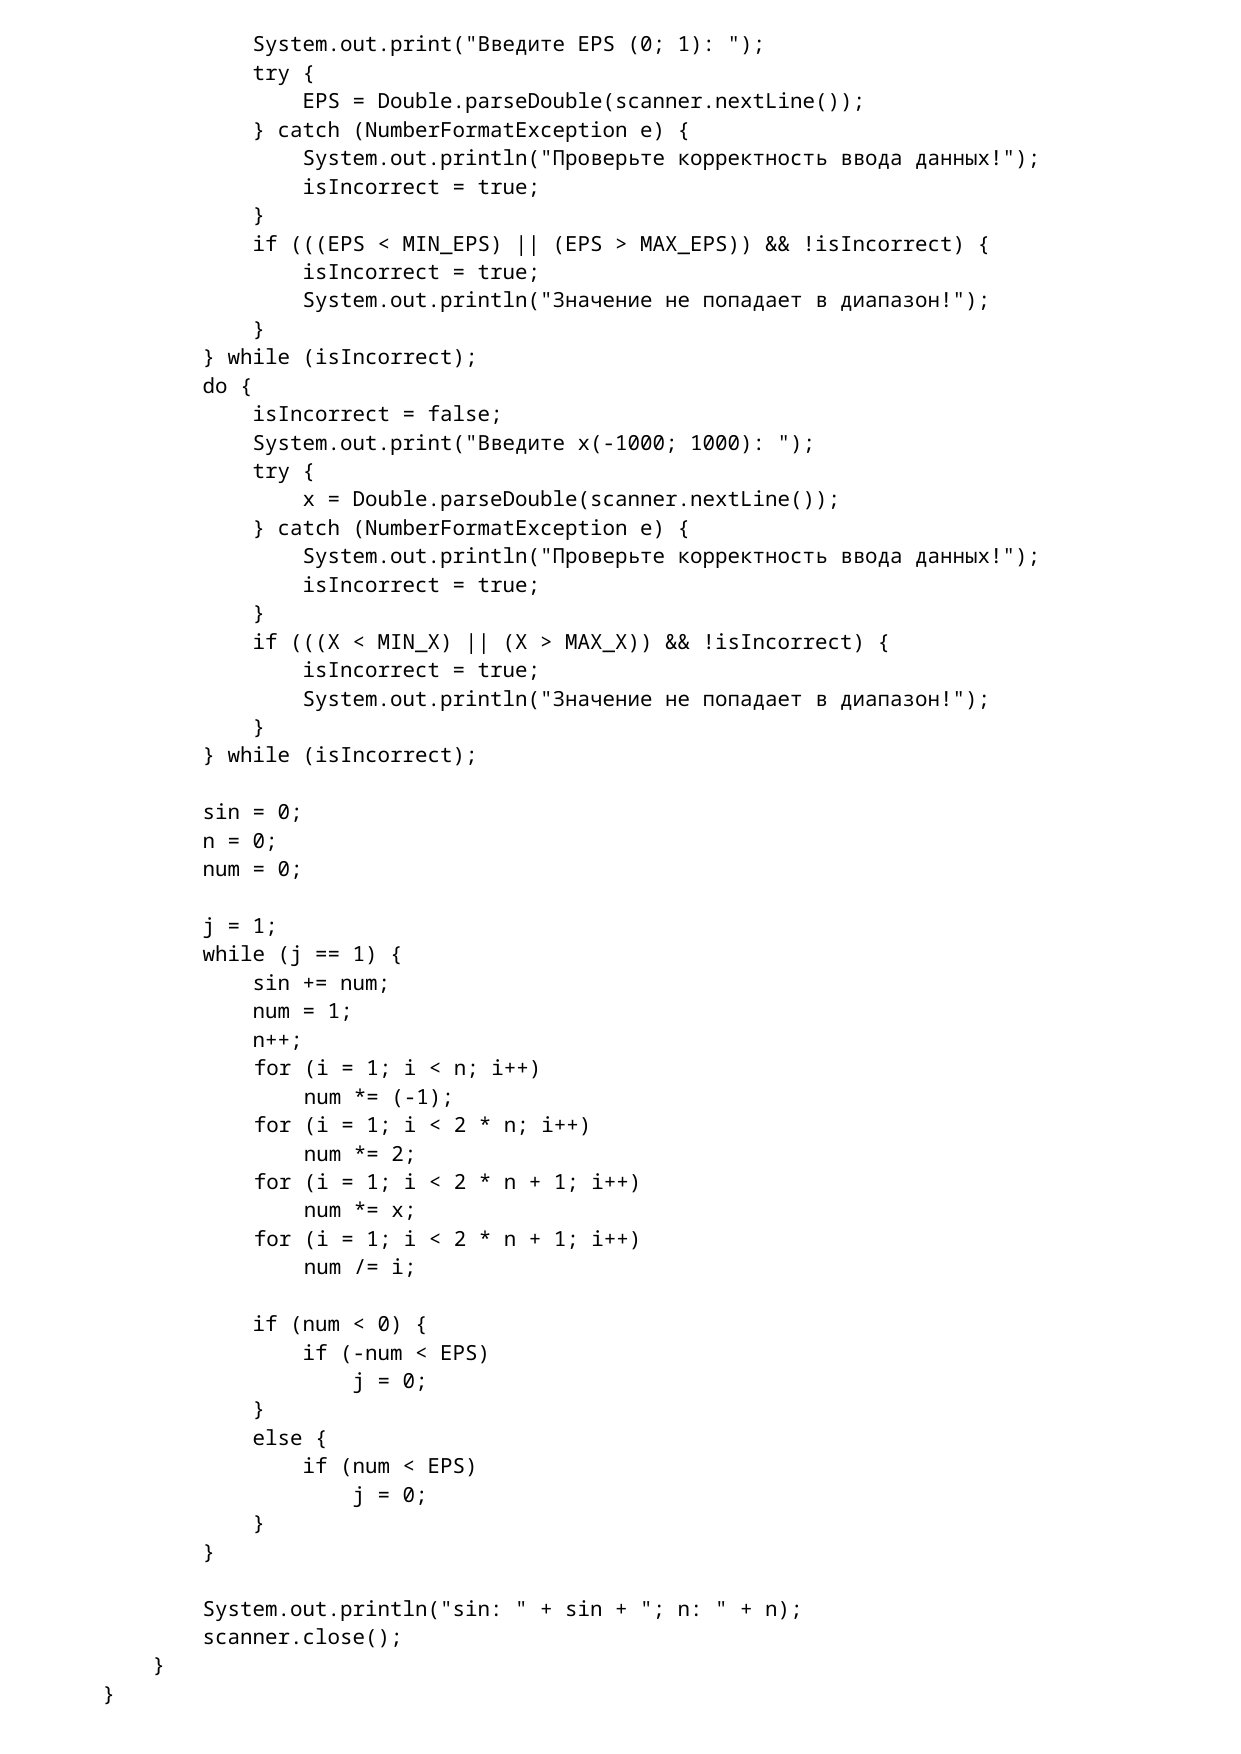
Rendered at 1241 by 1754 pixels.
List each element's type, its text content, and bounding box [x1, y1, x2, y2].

text } catch (NumberFormatException e) { [102, 115, 1152, 143]
text } [102, 314, 1152, 342]
text num = 1; [102, 996, 1152, 1025]
text for (i = 1; i < 2 * n; i++) [103, 1110, 1240, 1139]
text } [102, 598, 1152, 627]
text num = 0; [102, 854, 1152, 883]
text System.out.print("Введите EPS (0; 1): "); [102, 29, 1152, 58]
text num /= i; [103, 1252, 1240, 1281]
text } while (isIncorrect); [102, 342, 1152, 371]
text for (i = 1; i < 2 * n + 1; i++) [103, 1167, 1240, 1196]
text System.out.println("sin: " + sin + "; n: " + n); [102, 1594, 1152, 1622]
text } while (isIncorrect); [102, 741, 1152, 769]
text isIncorrect = true; [102, 570, 1152, 598]
text for (i = 1; i < n; i++) [103, 1053, 1240, 1082]
text isIncorrect = true; [102, 655, 1152, 684]
text j = 1; [102, 911, 1152, 939]
text num *= 2; [103, 1139, 1240, 1167]
text sin += num; [102, 968, 1152, 996]
text } catch (NumberFormatException e) { [102, 513, 1152, 541]
text j = 0; [102, 1480, 1152, 1508]
text n++; [102, 1025, 1152, 1053]
text System.out.println("Проверьте корректность ввода данных!"); [102, 541, 1152, 570]
text if (((EPS < MIN_EPS) || (EPS > MAX_EPS)) && !isIncorrect) { [102, 229, 1152, 257]
text x = Double.parseDouble(scanner.nextLine()); [102, 484, 1152, 513]
text for (i = 1; i < 2 * n + 1; i++) [103, 1224, 1240, 1252]
text isIncorrect = true; [102, 172, 1152, 200]
text if (num < 0) { [102, 1309, 1152, 1338]
text isIncorrect = true; [102, 257, 1152, 286]
text } [102, 1651, 1152, 1679]
text n = 0; [102, 826, 1152, 854]
text if (((X < MIN_X) || (X > MAX_X)) && !isIncorrect) { [102, 627, 1152, 655]
text System.out.println("Значение не попадает в диапазон!"); [102, 286, 1152, 314]
text isIncorrect = false; [102, 399, 1152, 428]
text System.out.println("Проверьте корректность ввода данных!"); [102, 143, 1152, 172]
text else { [102, 1423, 1152, 1451]
text System.out.println("Значение не попадает в диапазон!"); [102, 684, 1152, 712]
text j = 0; [102, 1366, 1152, 1394]
text try { [102, 456, 1152, 484]
text if (num < EPS) [102, 1451, 1152, 1480]
text } [102, 1679, 1152, 1707]
text } [102, 1394, 1152, 1423]
text scanner.close(); [102, 1622, 1152, 1651]
text num *= x; [103, 1196, 1240, 1224]
text while (j == 1) { [102, 939, 1152, 968]
text } [102, 200, 1152, 229]
text sin = 0; [102, 797, 1152, 826]
text } [102, 1537, 1152, 1565]
text num *= (-1); [103, 1082, 1240, 1110]
text if (-num < EPS) [102, 1338, 1152, 1366]
text } [102, 1508, 1152, 1537]
text do { [102, 371, 1152, 399]
text EPS = Double.parseDouble(scanner.nextLine()); [102, 86, 1152, 115]
text try { [102, 58, 1152, 86]
text System.out.print("Введите x(-1000; 1000): "); [102, 428, 1152, 456]
text } [102, 712, 1152, 741]
